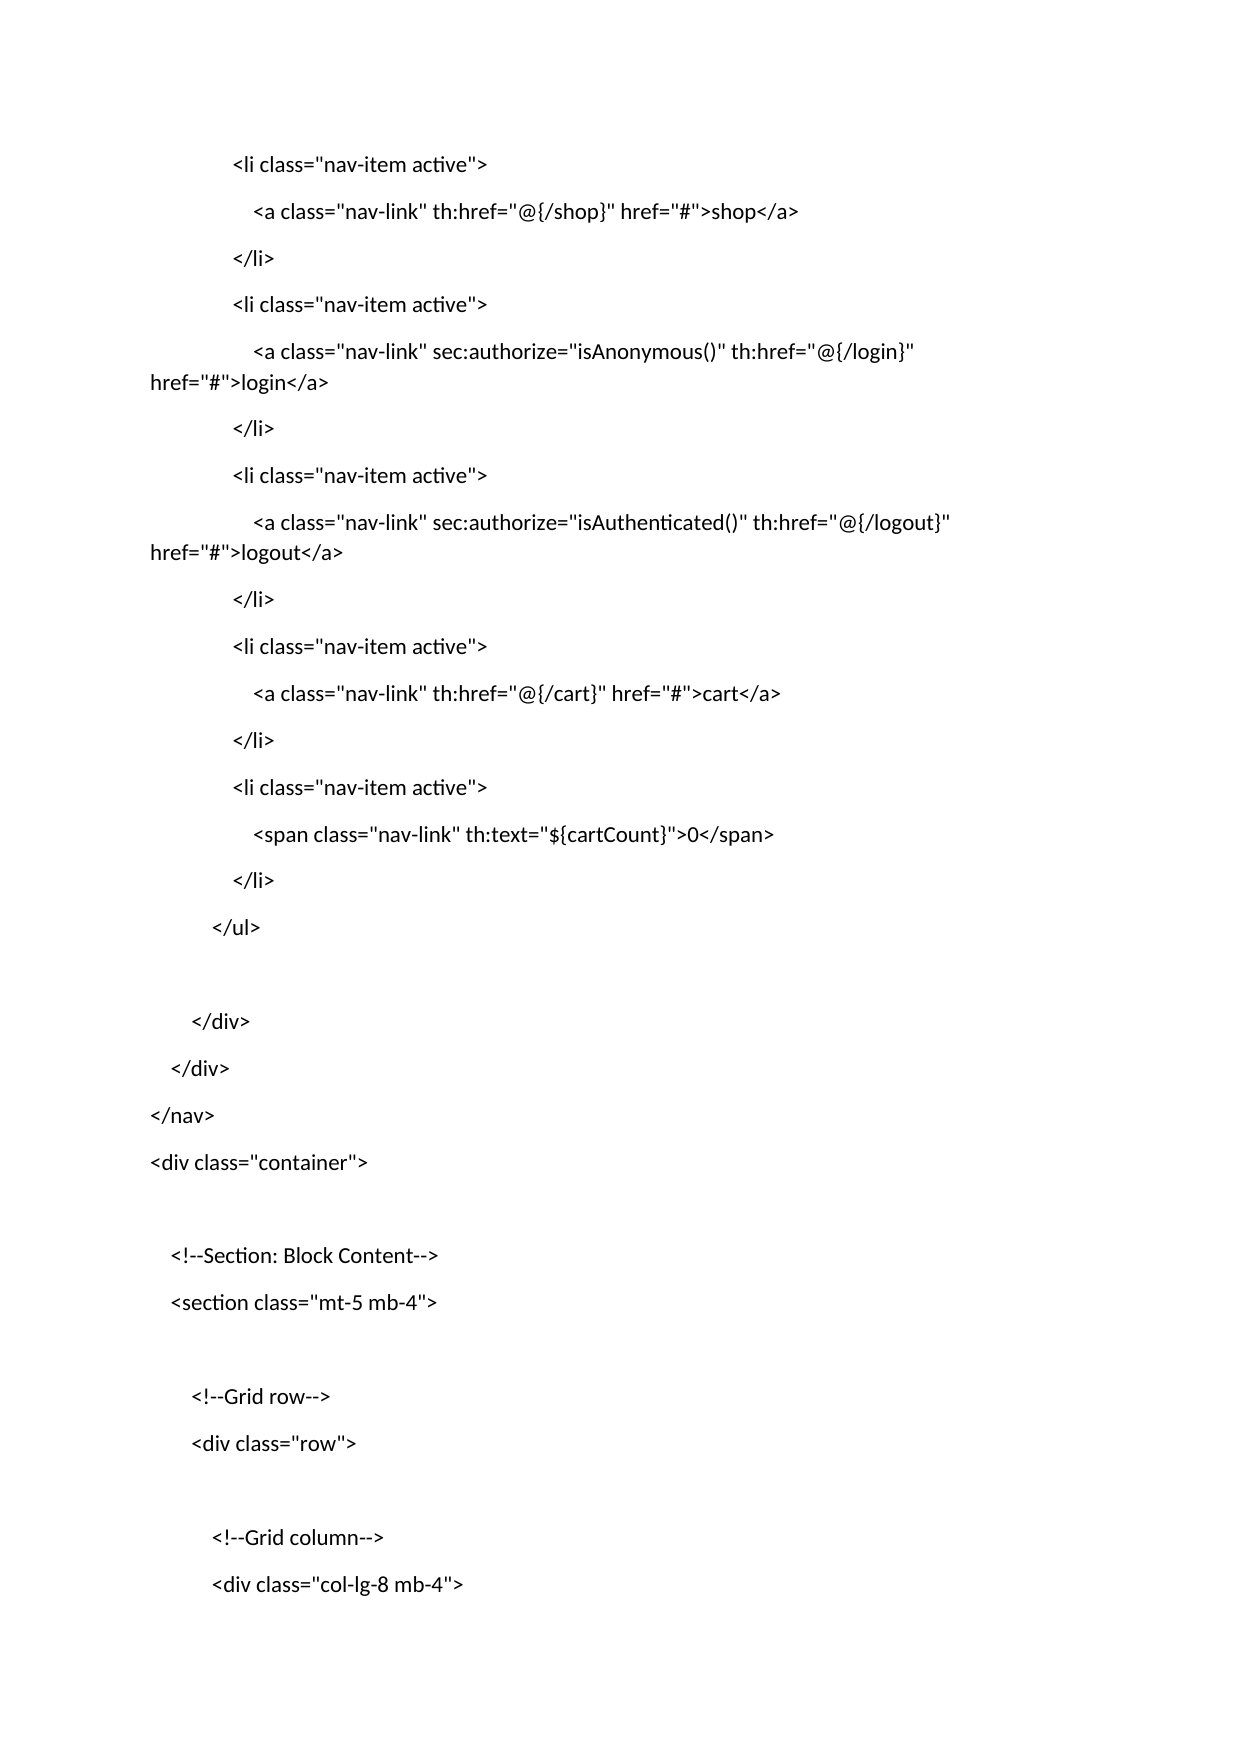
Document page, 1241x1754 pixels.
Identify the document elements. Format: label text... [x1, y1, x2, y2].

text <li class="nav-item active"> [150, 291, 1090, 319]
text <!--Grid row--> [150, 1382, 1090, 1410]
text </nav> [150, 1101, 1090, 1129]
text <li class="nav-item active"> [150, 773, 1090, 801]
text <div class="row"> [150, 1429, 1090, 1457]
text </li> [150, 585, 1090, 613]
text </li> [150, 244, 1090, 272]
text <div class="container"> [150, 1148, 1090, 1176]
text <a class="nav-link" th:href="@{/shop}" href="#">shop</a> [150, 197, 1090, 225]
text </li> [150, 867, 1090, 895]
text <li class="nav-item active"> [150, 632, 1090, 660]
text </div> [150, 1007, 1090, 1035]
text <li class="nav-item active"> [150, 150, 1090, 178]
text </li> [150, 726, 1090, 754]
text </ul> [150, 913, 1090, 942]
text <a class="nav-link" sec:authorize="isAuthenticated()" th:href="@{/logout}" href="#">logout</a> [150, 508, 1090, 567]
text <!--Section: Block Content--> [150, 1242, 1090, 1270]
text <section class="mt-5 mb-4"> [150, 1288, 1090, 1317]
text <span class="nav-link" th:text="${cartCount}">0</span> [150, 820, 1090, 848]
text </div> [150, 1054, 1090, 1082]
text <a class="nav-link" th:href="@{/cart}" href="#">cart</a> [150, 679, 1090, 707]
text <a class="nav-link" sec:authorize="isAnonymous()" th:href="@{/login}" href="#">login</a> [150, 337, 1090, 396]
text <div class="col-lg-8 mb-4"> [150, 1570, 1090, 1598]
text <!--Grid column--> [150, 1523, 1090, 1551]
text </li> [150, 414, 1090, 443]
text <li class="nav-item active"> [150, 461, 1090, 489]
